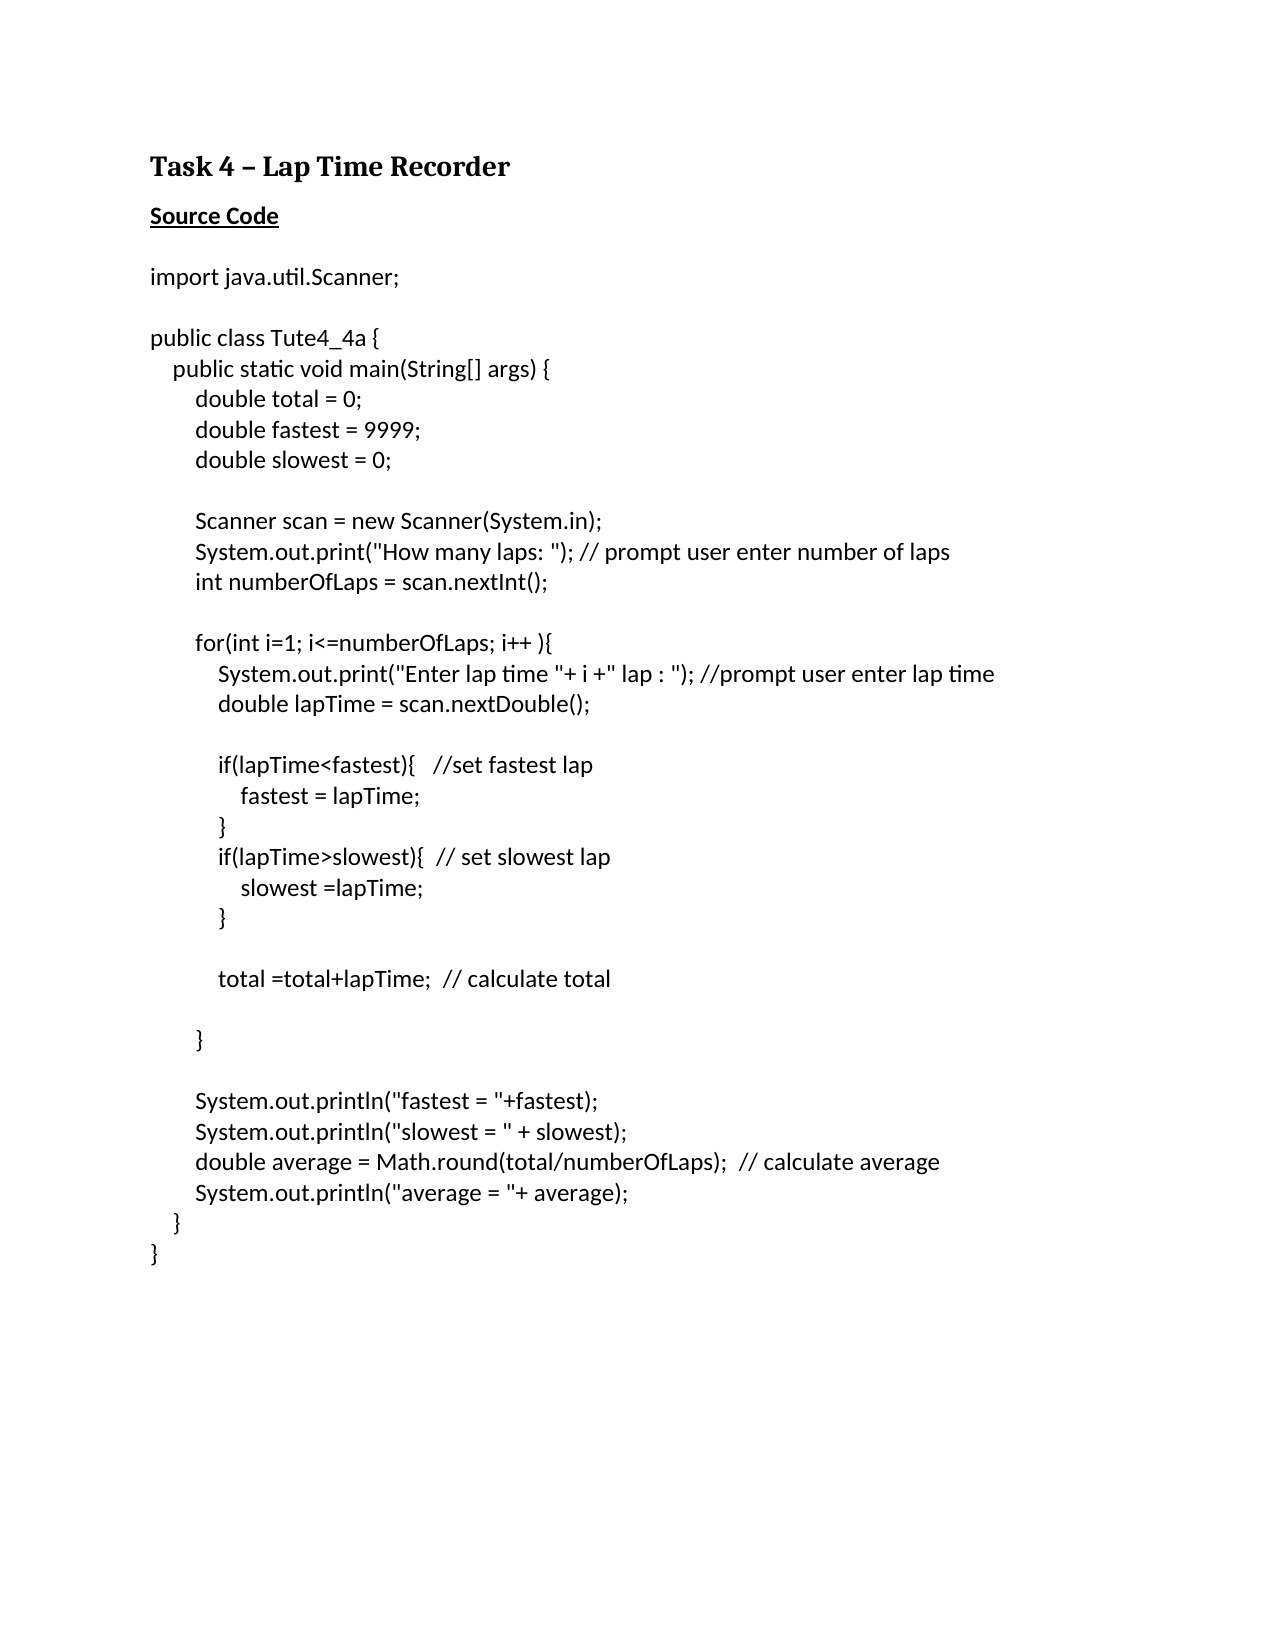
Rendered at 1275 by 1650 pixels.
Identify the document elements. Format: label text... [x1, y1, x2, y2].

text if(lapTime<fastest){ //set fastest lap [150, 749, 1125, 780]
text System.out.print("How many laps: "); // prompt user enter number of laps [150, 536, 1125, 566]
text System.out.println("average = "+ average); [150, 1177, 1125, 1207]
text public static void main(String[] args) { [150, 353, 1125, 383]
text } [150, 1024, 1125, 1055]
text Source Code [150, 200, 1125, 231]
text System.out.println("fastest = "+fastest); [150, 1085, 1125, 1116]
text System.out.println("slowest = " + slowest); [150, 1116, 1125, 1146]
text public class Tute4_4a { [150, 322, 1125, 353]
text int numberOfLaps = scan.nextInt(); [150, 566, 1125, 597]
text Scanner scan = new Scanner(System.in); [150, 505, 1125, 536]
text } [150, 902, 1125, 933]
text if(lapTime>slowest){ // set slowest lap [150, 841, 1125, 872]
text Task 4 – Lap Time Recorder [150, 150, 1125, 183]
text } [150, 1238, 1125, 1268]
text System.out.print("Enter lap time "+ i +" lap : "); //prompt user enter lap time [150, 658, 1125, 688]
text double lapTime = scan.nextDouble(); [150, 688, 1125, 719]
text total =total+lapTime; // calculate total [150, 963, 1125, 994]
text } [150, 1207, 1125, 1238]
text import java.util.Scanner; [150, 261, 1125, 292]
text double total = 0; [150, 383, 1125, 414]
text fastest = lapTime; [150, 780, 1125, 811]
text for(int i=1; i<=numberOfLaps; i++ ){ [150, 627, 1125, 658]
text } [150, 811, 1125, 841]
text slowest =lapTime; [150, 872, 1125, 902]
text double fastest = 9999; [150, 414, 1125, 444]
text double average = Math.round(total/numberOfLaps); // calculate average [150, 1146, 1125, 1177]
text double slowest = 0; [150, 444, 1125, 475]
